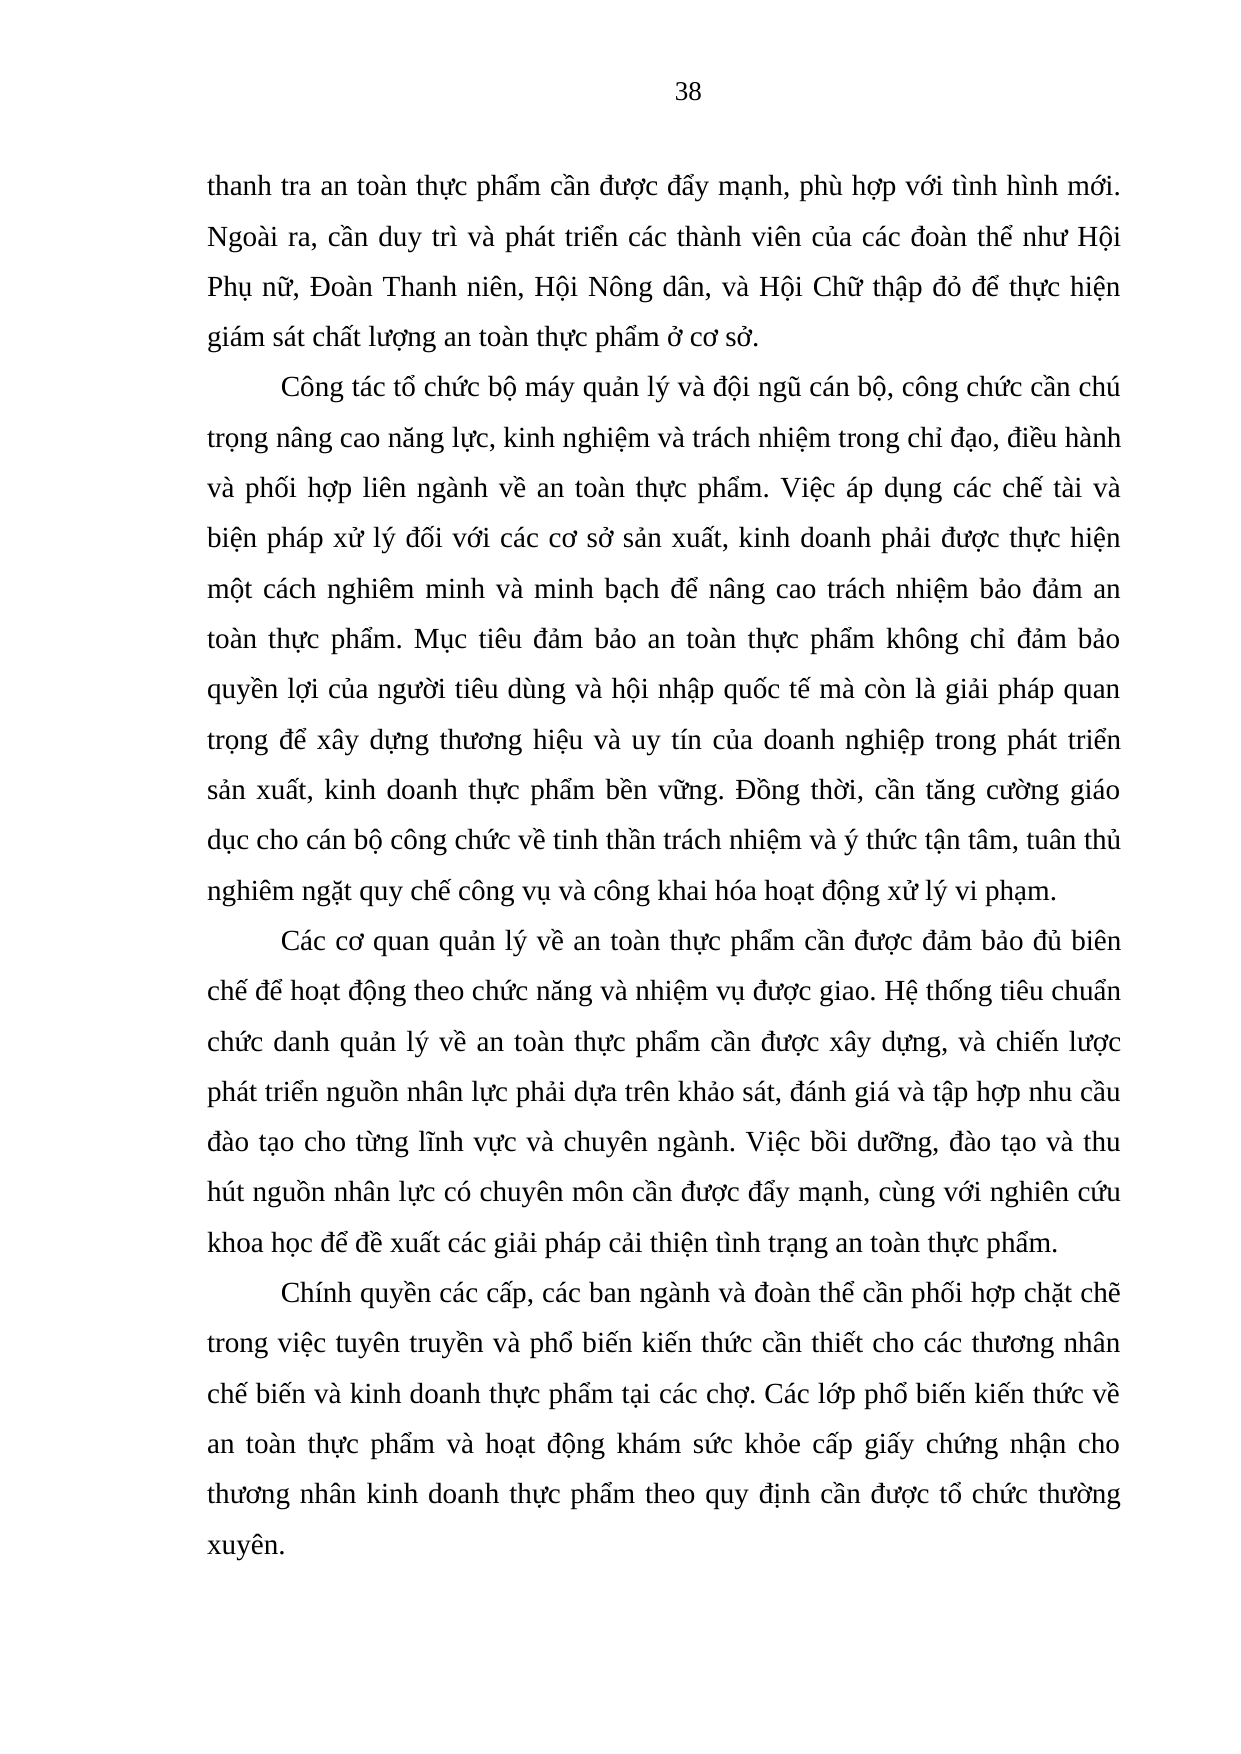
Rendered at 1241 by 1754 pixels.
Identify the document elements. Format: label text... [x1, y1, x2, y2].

text Công tác tổ chức bộ máy quản lý và đội ngũ cán bộ, công chức cần chú trọng nâng cao năng lực, kinh nghiệm và trách nhiệm trong chỉ đạo, điều hành và phối hợp liên ngành về an toàn thực phẩm. Việc áp dụng các chế tài và biện pháp xử lý đối với các cơ sở sản xuất, kinh doanh phải được thực hiện một cách nghiêm minh và minh bạch để nâng cao trách nhiệm bảo đảm an toàn thực phẩm. Mục tiêu đảm bảo an toàn thực phẩm không chỉ đảm bảo quyền lợi của người tiêu dùng và hội nhập quốc tế mà còn là giải pháp quan trọng để xây dựng thương hiệu và uy tín của doanh nghiệp trong phát triển sản xuất, kinh doanh thực phẩm bền vững. Đồng thời, cần tăng cường giáo dục cho cán bộ công chức về tinh thần trách nhiệm và ý thức tận tâm, tuân thủ nghiêm ngặt quy chế công vụ và công khai hóa hoạt động xử lý vi phạm. [207, 369, 1122, 906]
text Các cơ quan quản lý về an toàn thực phẩm cần được đảm bảo đủ biên chế để hoạt động theo chức năng và nhiệm vụ được giao. Hệ thống tiêu chuẩn chức danh quản lý về an toàn thực phẩm cần được xây dựng, và chiến lược phát triển nguồn nhân lực phải dựa trên khảo sát, đánh giá và tập hợp nhu cầu đào tạo cho từng lĩnh vực và chuyên ngành. Việc bồi dưỡng, đào tạo và thu hút nguồn nhân lực có chuyên môn cần được đẩy mạnh, cùng với nghiên cứu khoa học để đề xuất các giải pháp cải thiện tình trạng an toàn thực phẩm. [207, 923, 1122, 1258]
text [207, 168, 1122, 353]
text Chính quyền các cấp, các ban ngành và đoàn thể cần phối hợp chặt chẽ trong việc tuyên truyền và phổ biến kiến thức cần thiết cho các thương nhân chế biến và kinh doanh thực phẩm tại các chợ. Các lớp phổ biến kiến thức về an toàn thực phẩm và hoạt động khám sức khỏe cấp giấy chứng nhận cho thương nhân kinh doanh thực phẩm theo quy định cần được tổ chức thường xuyên. [207, 1275, 1122, 1560]
